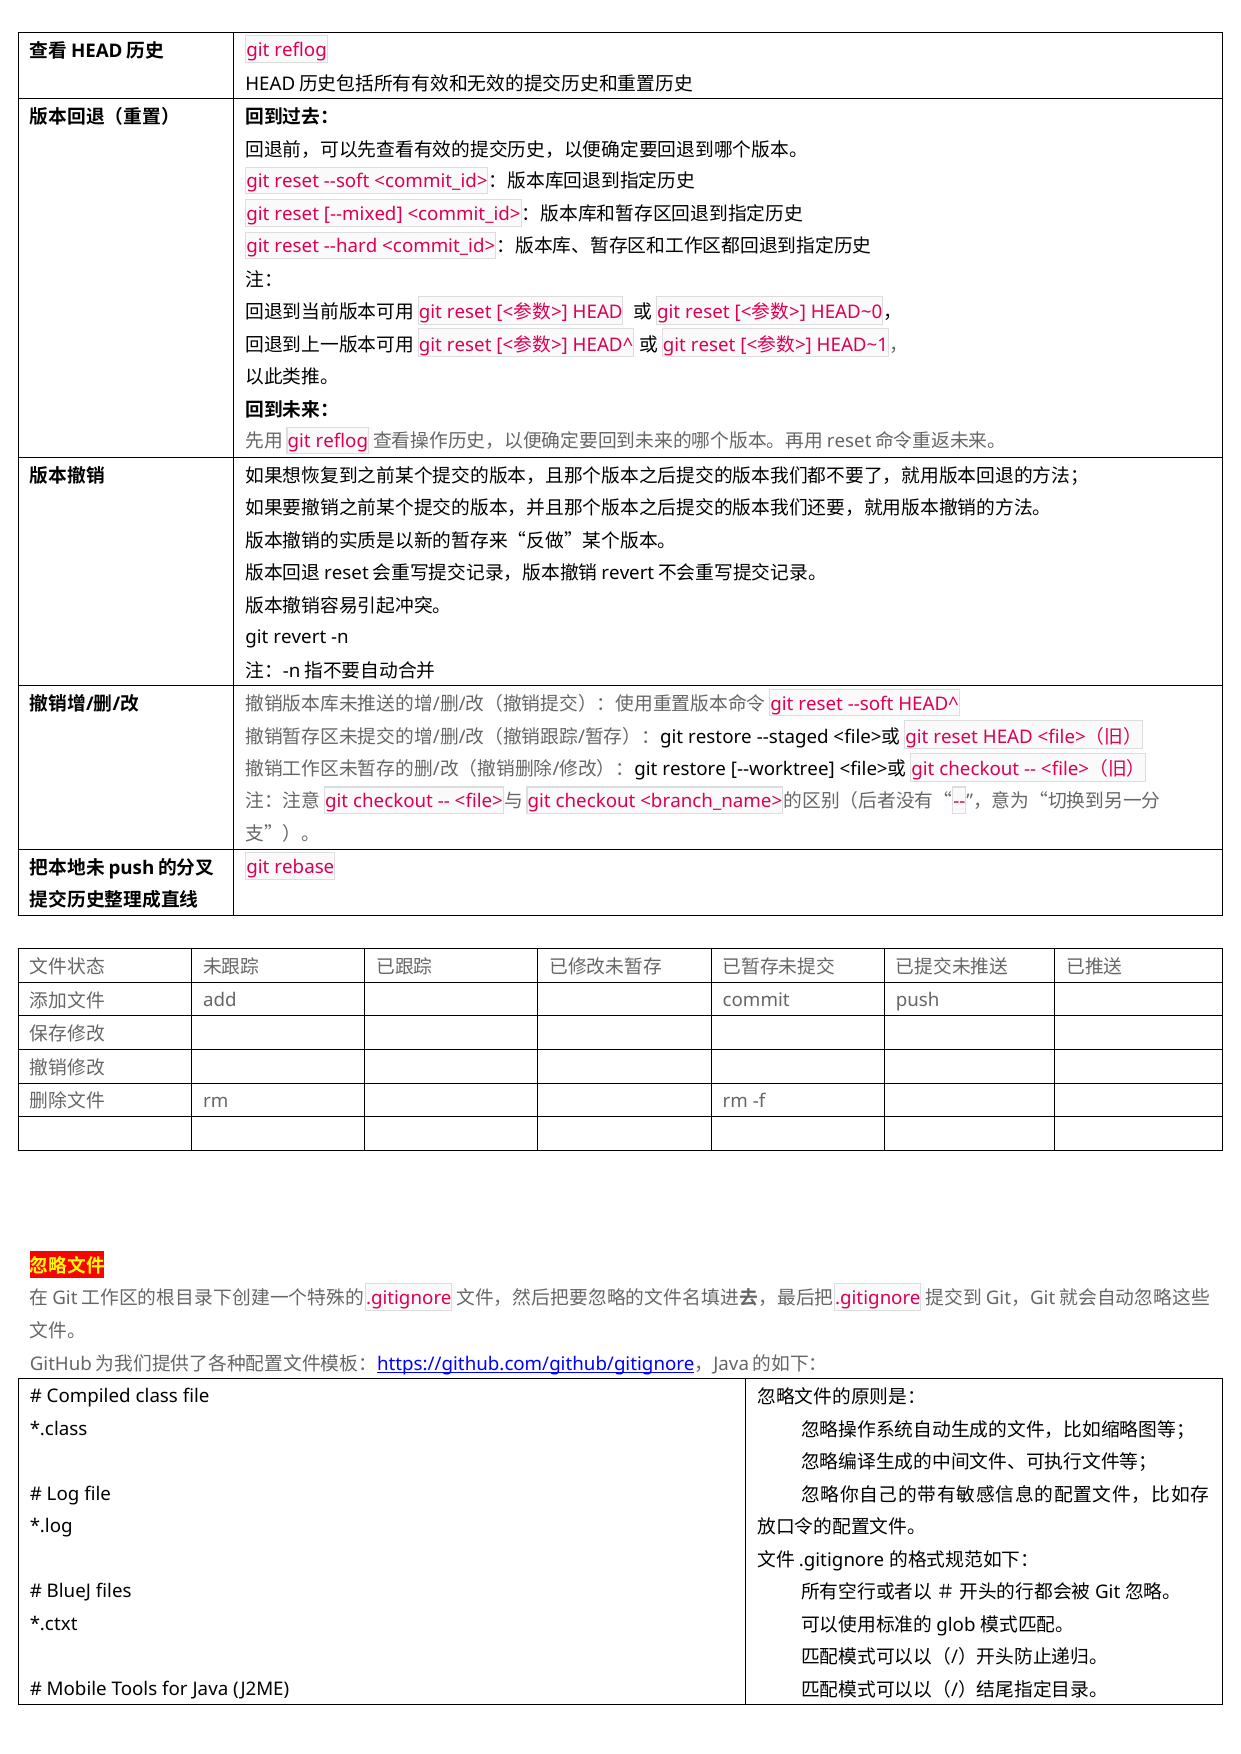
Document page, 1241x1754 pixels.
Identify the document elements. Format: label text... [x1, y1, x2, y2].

table_cell commit [712, 983, 884, 1015]
table_cell [712, 1050, 884, 1082]
table_cell git reflog HEAD历史包括所有有效和无效的提交历史和重置历史 [234, 33, 1222, 98]
table_cell [19, 1117, 191, 1149]
table_cell 如果想恢复到之前某个提交的版本，且那个版本之后提交的版本我们都不要了，就用版本回退的方法； 如果要撤销之前某个提交的版本，并且那个版本之后提交的版本我们还要，就用版本撤销的方法。 版本撤销的实质是以新的暂存来“反做”某个版本。 版本回退reset会重写提交记录，版本撤销revert不会重写提交记录。 版本撤销容易引起冲突。 git revert -n 注：-n指不要自动合并 [234, 458, 1222, 685]
table_cell rm -f [712, 1084, 884, 1116]
table_header 文件状态 [19, 949, 191, 982]
table_cell [365, 1084, 537, 1116]
table_cell [1055, 1050, 1222, 1082]
table_cell 版本撤销 [19, 458, 233, 685]
table_cell [538, 1050, 711, 1082]
table_cell [1055, 1016, 1222, 1049]
table_cell 保存修改 [19, 1016, 191, 1049]
table_cell 查看HEAD历史 [19, 33, 233, 98]
table_header 已修改未暂存 [538, 949, 711, 982]
table_cell [885, 1016, 1054, 1049]
table_cell push [885, 983, 1054, 1015]
list 忽略文件 [29, 1248, 1211, 1281]
table_header 已提交未推送 [885, 949, 1054, 982]
table_cell 撤销增/删/改 [19, 686, 233, 849]
table_cell [538, 983, 711, 1015]
table_cell [1055, 1117, 1222, 1149]
table_header 已推送 [1055, 949, 1222, 982]
table_cell add [192, 983, 364, 1015]
table_header 已暂存未提交 [712, 949, 884, 982]
table_cell [885, 1084, 1054, 1116]
table_cell 删除文件 [19, 1084, 191, 1116]
table_cell [365, 983, 537, 1015]
table_cell [192, 1016, 364, 1049]
table_cell [1055, 1084, 1222, 1116]
table_cell [538, 1016, 711, 1049]
table_cell 撤销版本库未推送的增/删/改（撤销提交）：使用重置版本命令git reset --soft HEAD^ 撤销暂存区未提交的增/删/改（撤销跟踪/暂存）：git restore --staged <file>或git reset HEAD <file>（旧） 撤销工作区未暂存的删/改（撤销删除/修改）：git restore [--worktree] <file>或git checkout -- <file>（旧） 注：注意git checkout -- <file>与git checkout <branch_name>的区别（后者没有“--”，意为“切换到另一分支”）。 [234, 686, 1222, 849]
table_cell [1055, 983, 1222, 1015]
table_cell 把本地未push的分叉提交历史整理成直线 [19, 850, 233, 915]
table_cell [885, 1117, 1054, 1149]
table_cell [365, 1016, 537, 1049]
table_header 未跟踪 [192, 949, 364, 982]
table_cell [192, 1050, 364, 1082]
text 在Git工作区的根目录下创建一个特殊的.gitignore文件，然后把要忽略的文件名填进去，最后把.gitignore提交到Git，Git就会自动忽略这些文件。 [29, 1281, 1211, 1346]
table_cell [365, 1117, 537, 1149]
table_cell 添加文件 [19, 983, 191, 1015]
table_cell [365, 1050, 537, 1082]
text GitHub为我们提供了各种配置文件模板：https://github.com/github/gitignore，Java的如下： [29, 1346, 1211, 1378]
table_cell git rebase [234, 850, 1222, 915]
table_cell [712, 1117, 884, 1149]
table_cell 撤销修改 [19, 1050, 191, 1082]
table_cell rm [192, 1084, 364, 1116]
table_cell [712, 1016, 884, 1049]
table_header 已跟踪 [365, 949, 537, 982]
table_cell 版本回退（重置） [19, 99, 233, 457]
table_cell [538, 1084, 711, 1116]
table_cell [538, 1117, 711, 1149]
table_cell [192, 1117, 364, 1149]
table_cell 回到过去： 回退前，可以先查看有效的提交历史，以便确定要回退到哪个版本。 git reset --soft <commit_id>：版本库回退到指定历史 git reset [--mixed] <commit_id>：版本库和暂存区回退到指定历史 git reset --hard <commit_id>：版本库、暂存区和工作区都回退到指定历史 注： 回退到当前版本可用git reset [<参数>] HEAD 或git reset [<参数>] HEAD~0， 回退到上一版本可用git reset [<参数>] HEAD^ 或git reset [<参数>] HEAD~1， 以此类推。 回到未来： 先用git reflog查看操作历史，以便确定要回到未来的哪个版本。再用reset命令重返未来。 [234, 99, 1222, 457]
table_cell [885, 1050, 1054, 1082]
